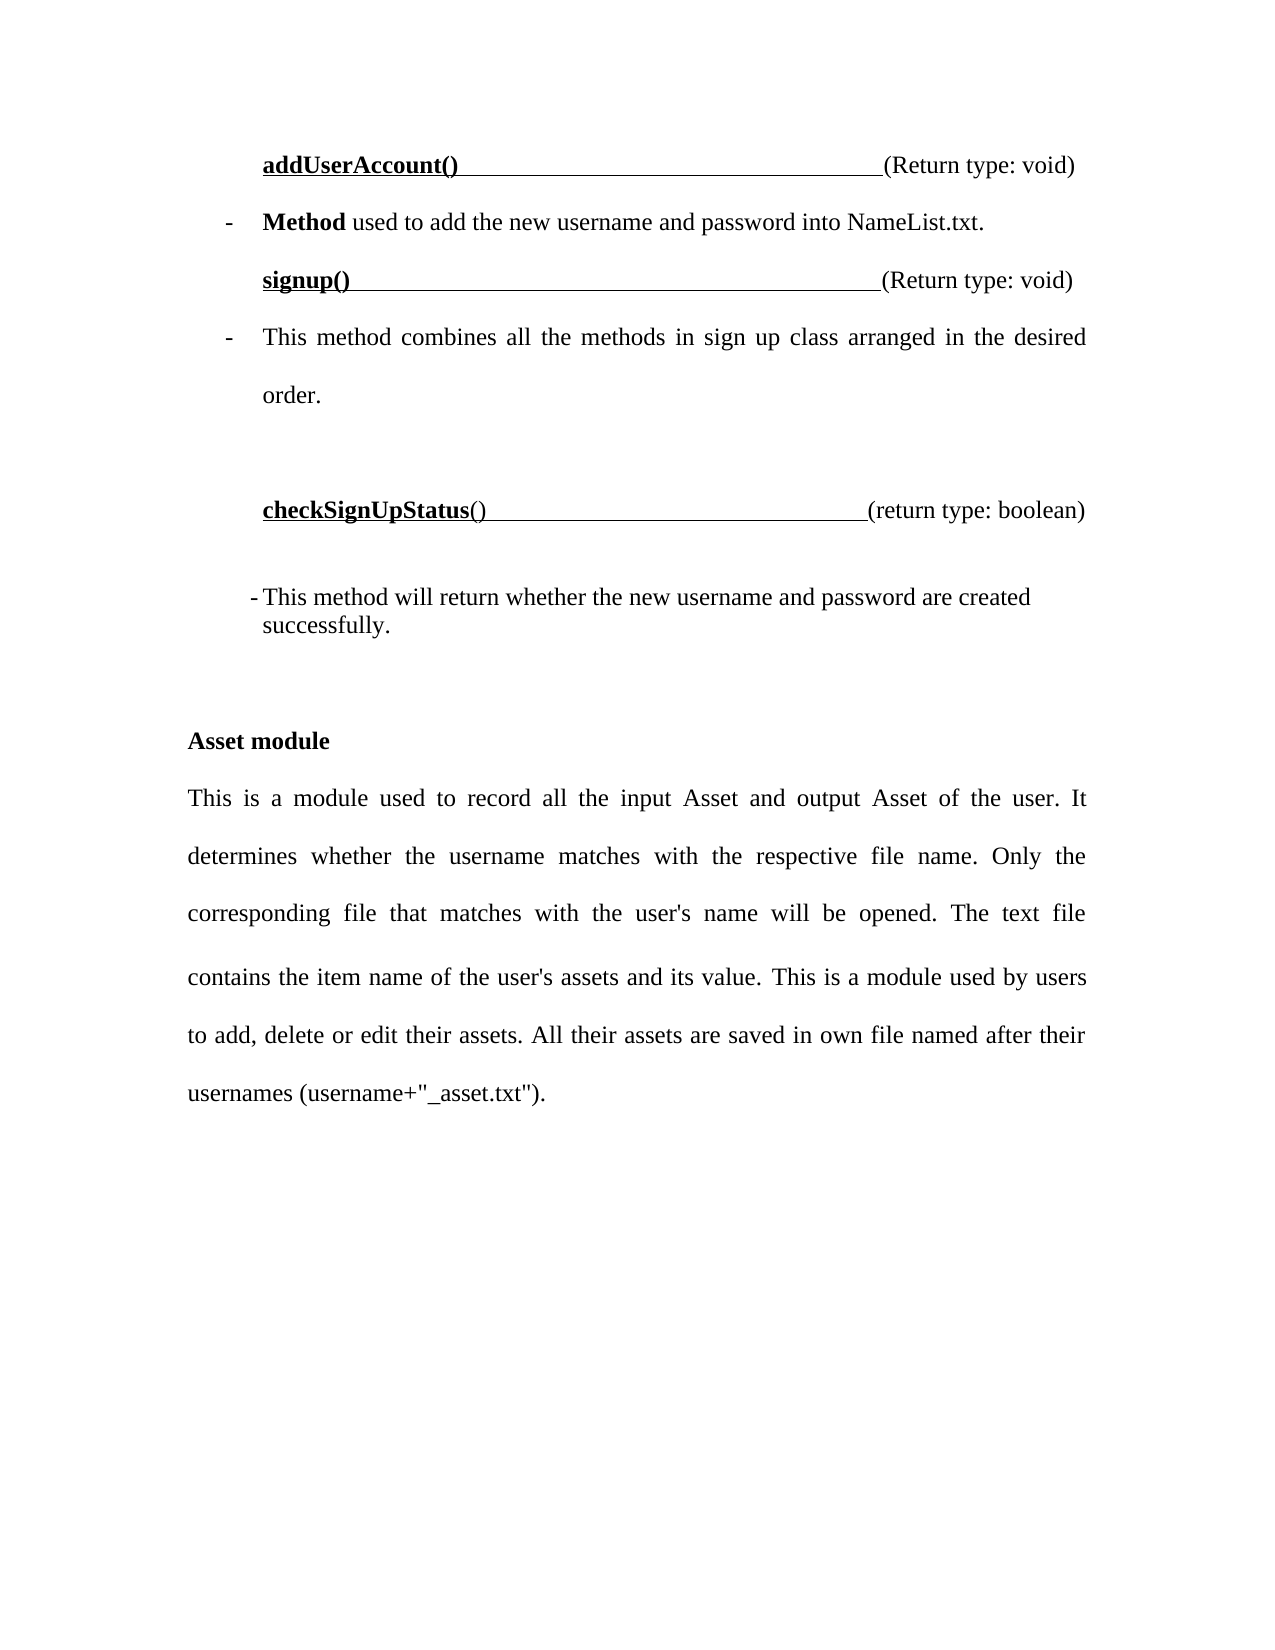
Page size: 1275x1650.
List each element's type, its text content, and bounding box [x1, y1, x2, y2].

text signup() (Return type: void) [262, 265, 1087, 294]
text This is a module used to record all the input Asset and output Asset of the user. It determines whether the username matches with the respective file name. Only the corresponding file that matches with the user's name will be opened. The text file contains the item name of the user's assets and its value. This is a module used by users to add, delete or edit their assets. All their assets are saved in own file named after their usernames (username+"_asset.txt"). [187, 783, 1087, 1107]
text addUserAccount() (Return type: void) [262, 150, 1087, 179]
list Method used to add the new username and password into NameList.txt. [225, 207, 1087, 236]
list This method combines all the methods in sign up class arranged in the desired order. [225, 322, 1087, 409]
list This method will return whether the new username and password are created successfully. [225, 582, 1087, 639]
text Asset module [187, 726, 1087, 754]
text checkSignUpStatus() (return type: boolean) [262, 495, 1087, 524]
